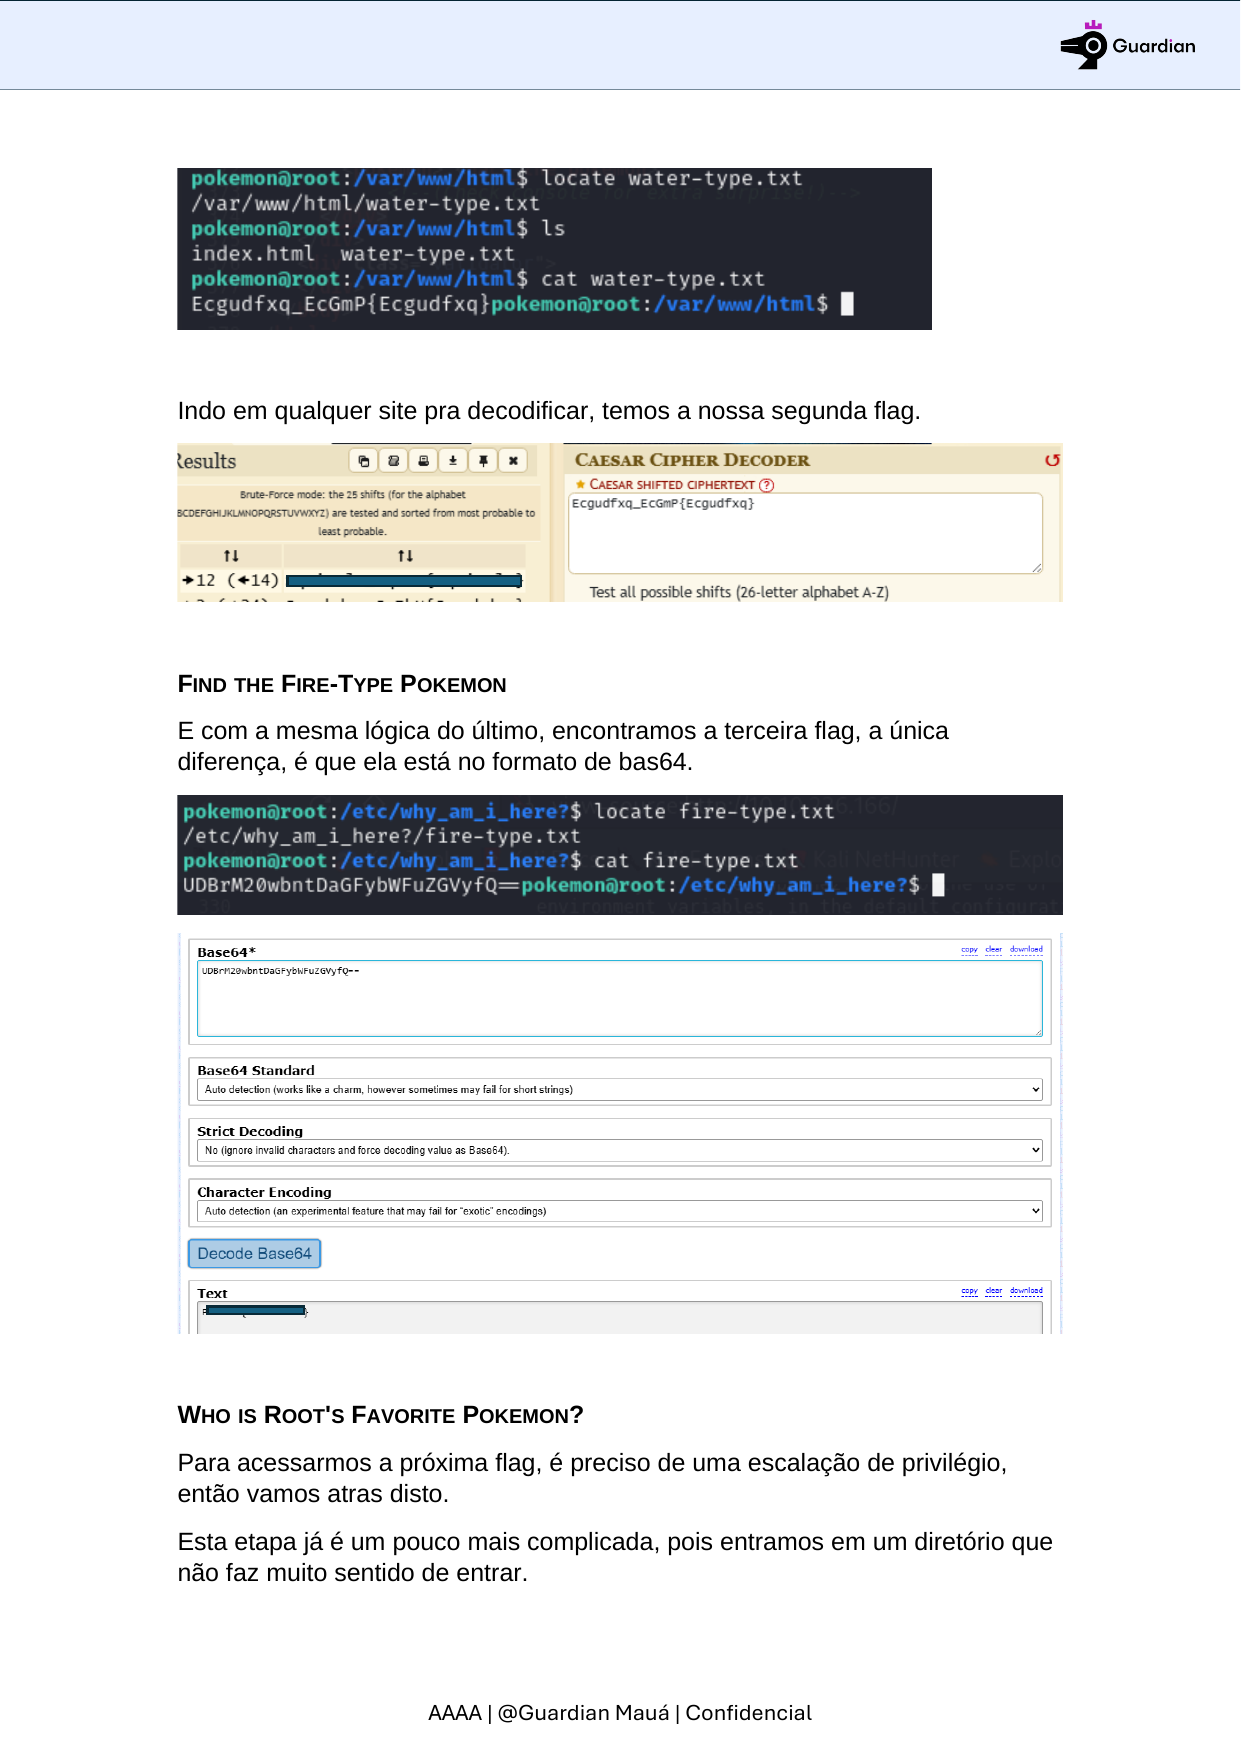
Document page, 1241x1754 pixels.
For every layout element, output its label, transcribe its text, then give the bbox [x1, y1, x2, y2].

picture [0, 2, 1241, 90]
text E com a mesma lógica do último, encontramos a terceira flag, a única diferença, é que ela está no formato de bas64. [177, 716, 1063, 776]
picture [177, 443, 1063, 602]
picture [177, 933, 1063, 1334]
text Who is Root's Favorite Pokemon? [177, 1400, 1063, 1429]
text Para acessarmos a próxima flag, é preciso de uma escalação de privilégio, então vamos atras disto. [177, 1448, 1063, 1508]
text Indo em qualquer site pra decodificar, temos a nossa segunda flag. [177, 396, 1063, 424]
text Find the Fire-Type Pokemon [177, 668, 1063, 697]
picture [177, 168, 932, 330]
picture [177, 795, 1063, 915]
text Esta etapa já é um pouco mais complicada, pois entramos em um diretório que não faz muito sentido de entrar. [177, 1527, 1063, 1587]
